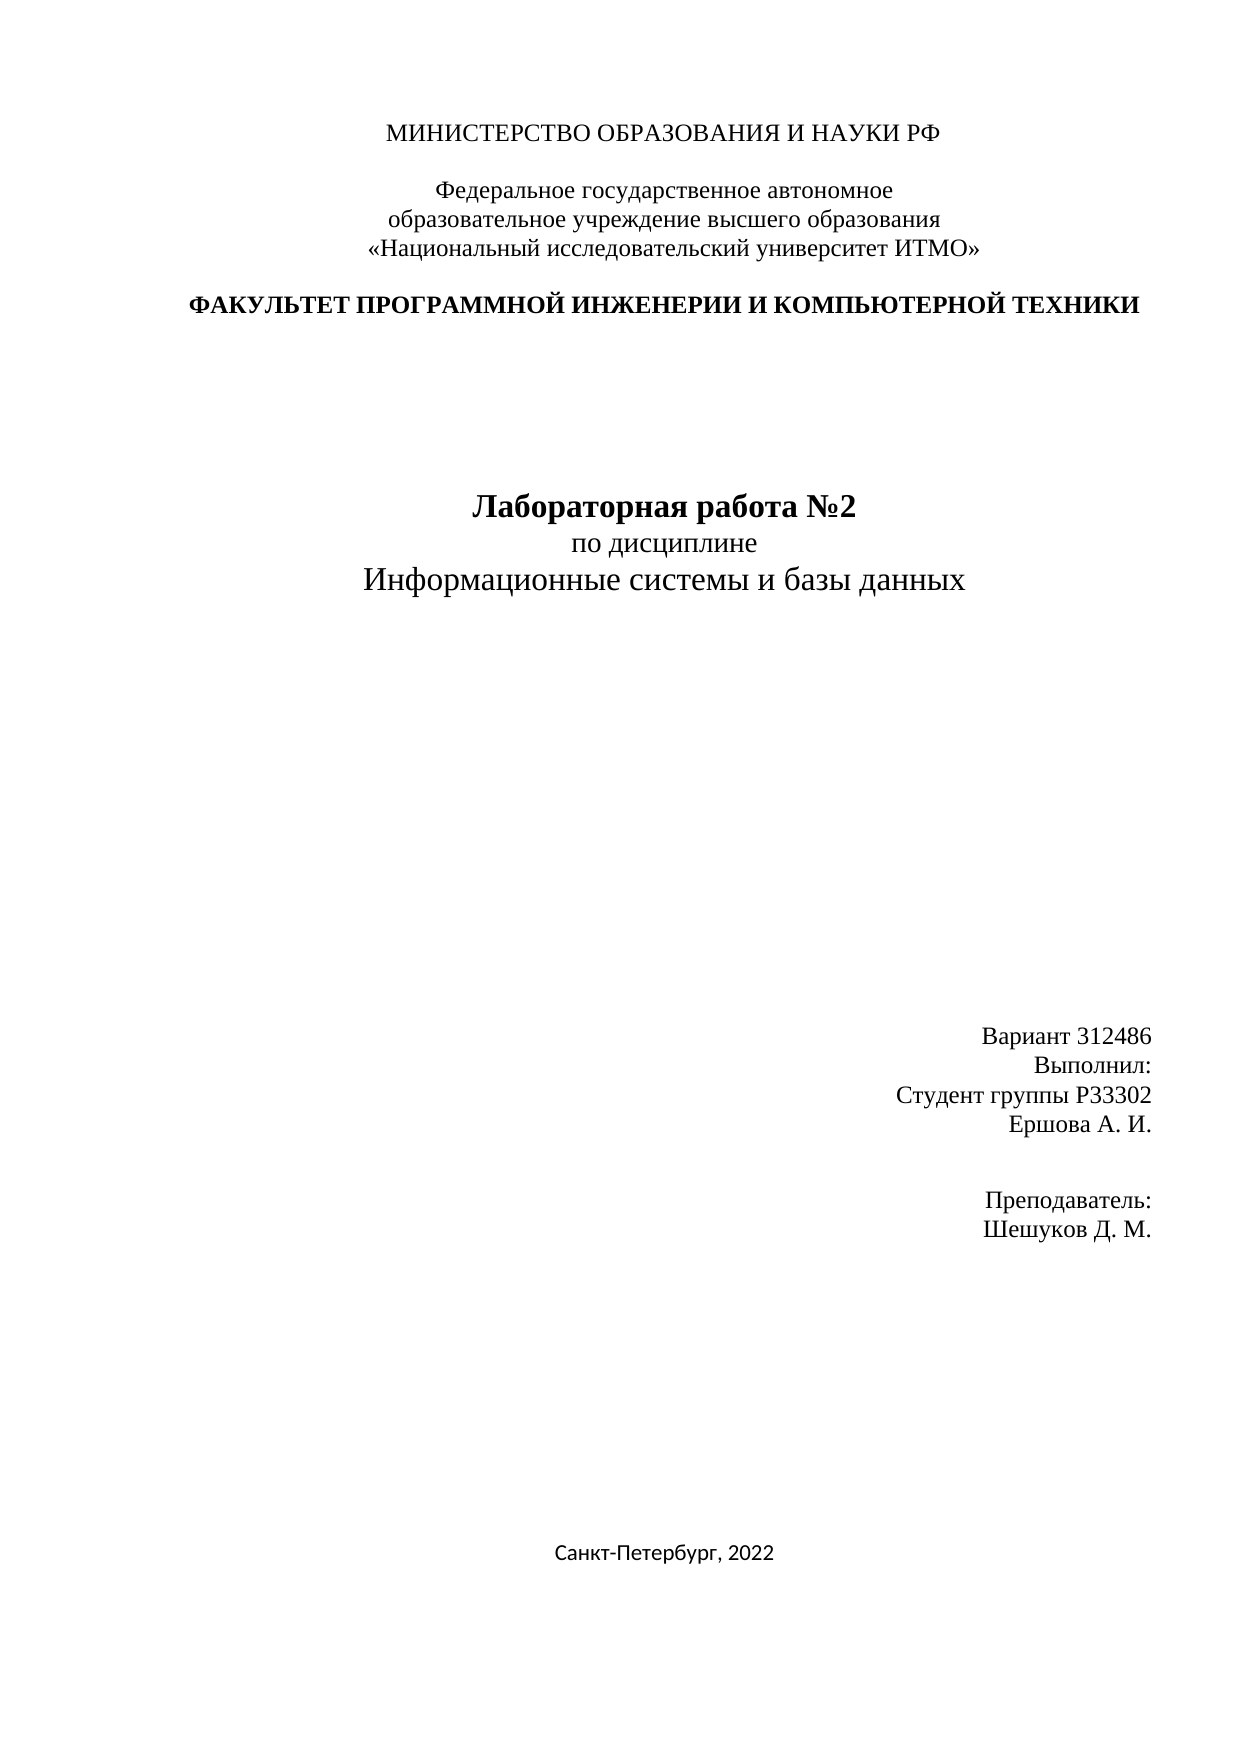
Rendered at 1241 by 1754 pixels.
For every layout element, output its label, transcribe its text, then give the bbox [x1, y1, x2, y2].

text Федеральное государственное автономное [177, 176, 1152, 204]
text Информационные системы и базы данных [177, 559, 1152, 598]
text образовательное учреждение высшего образования [177, 204, 1152, 233]
text Ершова А. И. [852, 1109, 1152, 1138]
text Санкт-Петербург, 2022 [177, 1538, 1152, 1566]
text «Национальный исследовательский университет ИТМО» [177, 233, 1152, 262]
text Министерство образования и науки РФ [177, 118, 1149, 147]
text Шешуков Д. М. [852, 1214, 1152, 1243]
text Студент группы P33302 [852, 1080, 1152, 1108]
text Лабораторная работа №2 [177, 487, 1152, 525]
text факультет программной инженерии и компьютерной техники [177, 291, 1152, 319]
text Выполнил: [852, 1051, 1152, 1079]
text Вариант 312486 [852, 1021, 1152, 1050]
text Преподаватель: [852, 1185, 1152, 1213]
text по дисциплине [177, 526, 1152, 559]
